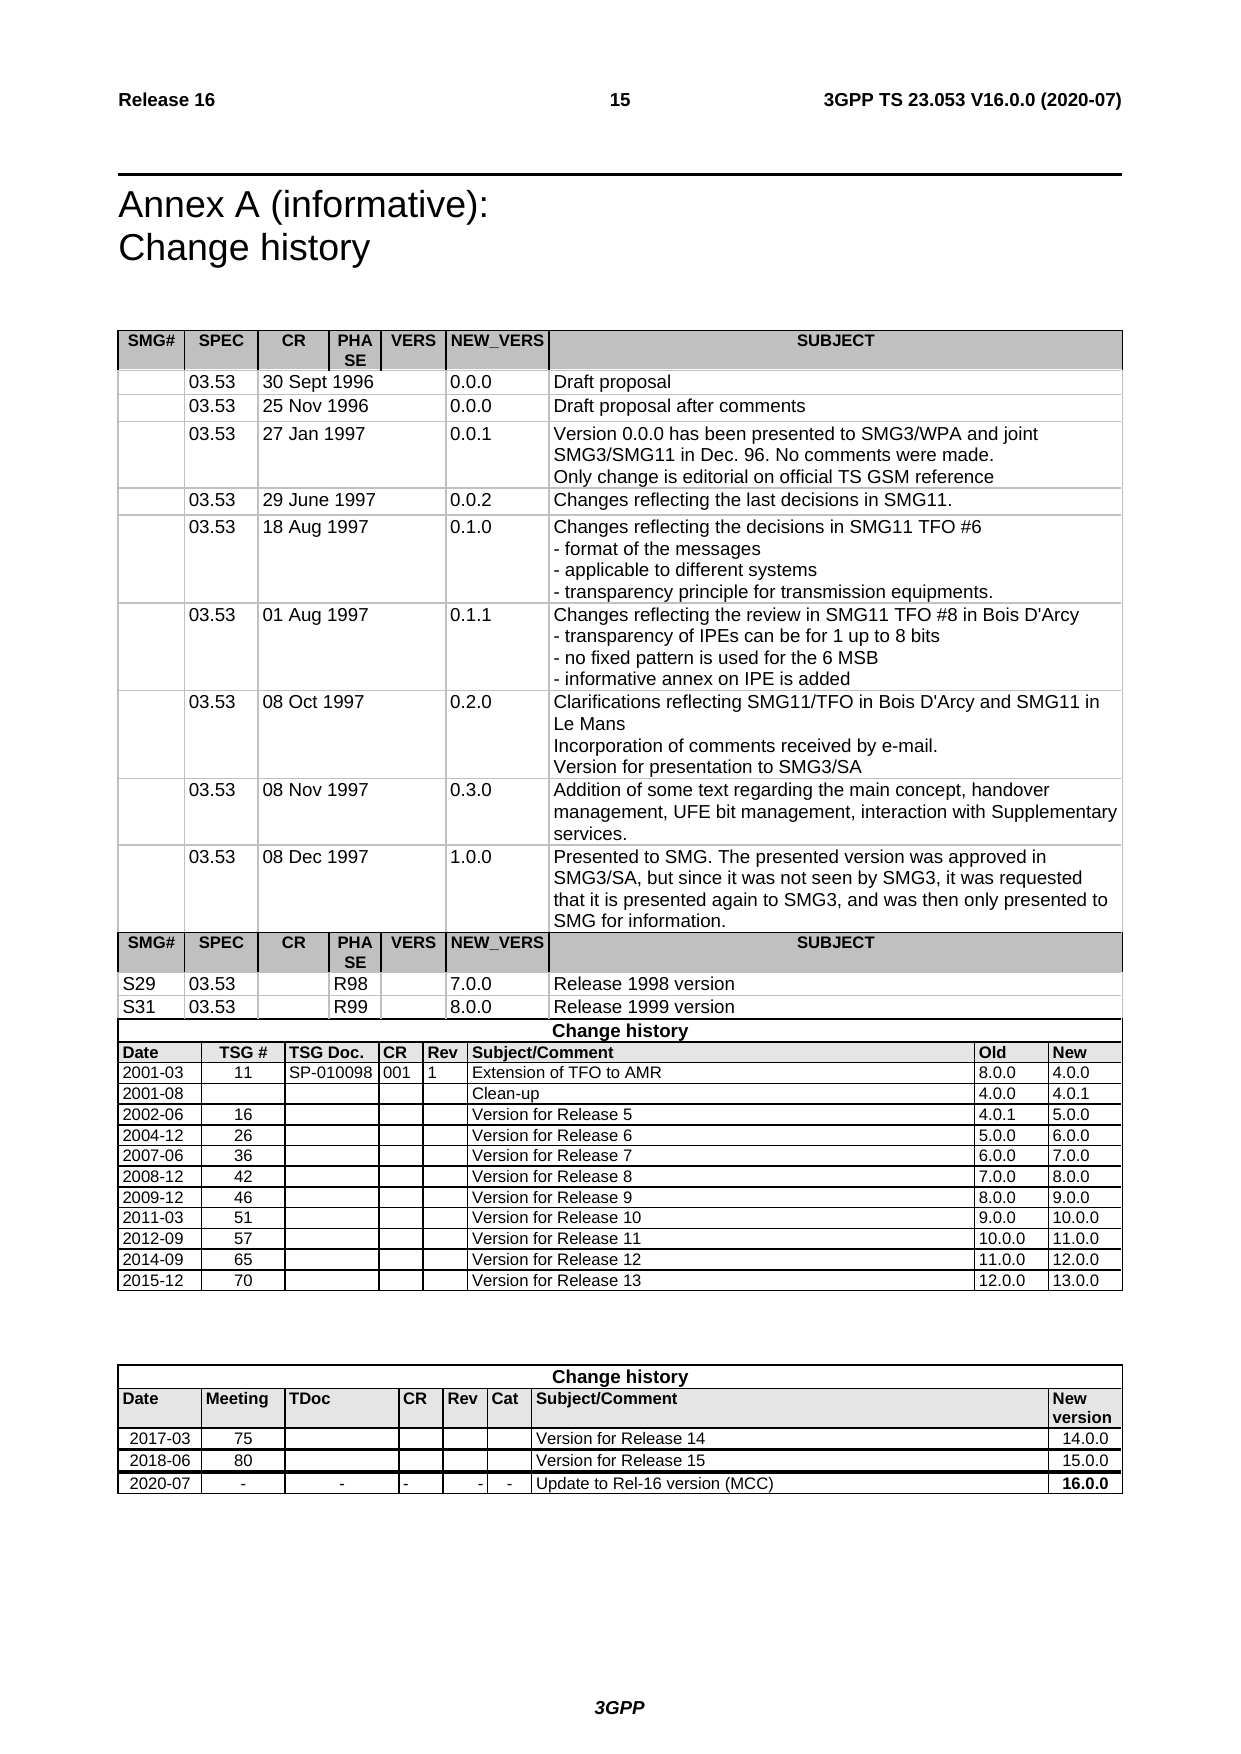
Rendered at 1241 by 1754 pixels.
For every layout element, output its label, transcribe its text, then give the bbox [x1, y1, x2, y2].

table_cell Meeting [202, 1389, 284, 1427]
table_cell Addition of some text regarding the main concept, handover management, UFE bit management, interaction with Supplementary services. [550, 778, 1122, 844]
table_cell 11.0.0 [1049, 1228, 1122, 1248]
table_cell [424, 1188, 467, 1207]
table_cell 8.0.0 [975, 1188, 1048, 1207]
table_cell Version for Release 8 [468, 1167, 974, 1186]
table_cell 8.0.0 [975, 1063, 1048, 1082]
table_cell 2012-09 [119, 1229, 201, 1248]
table_cell NEW_VERS [447, 933, 548, 972]
table_cell New [1049, 1041, 1122, 1062]
table_cell [380, 1084, 422, 1103]
table_cell [424, 1250, 467, 1269]
table_cell Release 1998 version [550, 972, 1122, 995]
table_cell Update to Rel-16 version (MCC) [532, 1474, 1048, 1493]
table_cell 36 [202, 1146, 284, 1165]
table_cell CR [400, 1389, 442, 1427]
table_cell 0.0.1 [447, 422, 548, 487]
table_cell Clean-up [468, 1084, 974, 1103]
table_cell Version for Release 14 [532, 1429, 1048, 1448]
table_cell 6.0.0 [975, 1146, 1048, 1165]
table_cell 42 [202, 1167, 284, 1186]
table_cell Clarifications reflecting SMG11/TFO in Bois D'Arcy and SMG11 in Le Mans Incorporation of comments received by e-mail. Version for presentation to SMG3/SA [550, 690, 1122, 778]
table_cell [424, 1271, 467, 1290]
table_cell [259, 973, 328, 995]
table_cell [286, 1429, 398, 1448]
table_cell Cat [488, 1389, 531, 1427]
table_cell [424, 1105, 467, 1124]
table_cell 0.1.1 [447, 604, 548, 690]
table_cell Old [975, 1043, 1048, 1062]
table_cell 9.0.0 [1049, 1186, 1122, 1207]
table_cell 2007-06 [119, 1146, 201, 1165]
table_cell 0.0.0 [447, 395, 548, 421]
table_cell [424, 1208, 467, 1227]
table_cell 0.3.0 [447, 779, 548, 844]
table_cell SMG# [119, 933, 184, 972]
table_header PHASE [330, 331, 380, 369]
table_cell 03.53 [185, 973, 257, 995]
table_cell 01 Aug 1997 [259, 604, 445, 690]
table_cell 4.0.0 [975, 1084, 1048, 1103]
table_cell [286, 1271, 378, 1290]
table_cell 9.0.0 [975, 1208, 1048, 1227]
table_cell 13.0.0 [1049, 1269, 1122, 1290]
table_cell [286, 1188, 378, 1207]
table_cell Rev [444, 1389, 487, 1427]
table_cell 57 [202, 1229, 284, 1248]
table_cell CR [380, 1043, 422, 1062]
table_cell [119, 422, 184, 487]
table_header NEW_VERS [447, 331, 548, 369]
table_cell 11 [202, 1063, 284, 1082]
table_cell 08 Dec 1997 [259, 846, 445, 932]
table_cell [380, 1250, 422, 1269]
table_cell 10.0.0 [975, 1229, 1048, 1248]
table_cell Version for Release 10 [468, 1208, 974, 1227]
table_cell 4.0.1 [975, 1105, 1048, 1124]
table_cell 30 Sept 1996 [259, 371, 445, 394]
table_cell TDoc [286, 1389, 398, 1427]
subtitle Annex A (informative): Change history [118, 176, 1122, 268]
table_cell [380, 1271, 422, 1290]
table_cell 6.0.0 [1049, 1124, 1122, 1144]
table_cell [286, 1451, 398, 1470]
table_cell 4.0.1 [1049, 1083, 1122, 1103]
table_cell 2018-06 [119, 1451, 201, 1470]
table_cell 0.0.2 [447, 489, 548, 514]
table_cell Version for Release 7 [468, 1146, 974, 1165]
table_cell [119, 489, 184, 514]
table_cell 2004-12 [119, 1126, 201, 1144]
table_header Change history [119, 1366, 1122, 1387]
table_cell 08 Nov 1997 [259, 779, 445, 844]
table_cell [259, 996, 328, 1018]
table_cell 2014-09 [119, 1250, 201, 1269]
table_cell New version [1049, 1388, 1122, 1427]
table_cell 27 Jan 1997 [259, 422, 445, 487]
table_cell 03.53 [185, 371, 257, 394]
table_cell [286, 1105, 378, 1124]
table_cell - [202, 1474, 284, 1493]
table_cell Date [119, 1043, 201, 1062]
table_cell [119, 846, 184, 932]
table_cell [380, 1188, 422, 1207]
table_cell 16.0.0 [1049, 1470, 1122, 1493]
table_cell R98 [330, 973, 380, 995]
table_cell [286, 1084, 378, 1103]
table_cell 7.0.0 [975, 1167, 1048, 1186]
table_cell SPEC [185, 933, 257, 972]
table_cell 12.0.0 [975, 1271, 1048, 1290]
table_cell 2002-06 [119, 1105, 201, 1124]
table_cell [119, 779, 184, 844]
table_cell 0.0.0 [447, 371, 548, 394]
table_cell 2020-07 [119, 1474, 201, 1493]
table_cell 51 [202, 1208, 284, 1227]
table_header SMG# [119, 331, 184, 369]
table_cell SUBJECT [550, 932, 1122, 972]
table_cell [424, 1146, 467, 1165]
table_cell Version for Release 13 [468, 1271, 974, 1290]
table_cell 4.0.0 [1049, 1062, 1122, 1082]
table_cell SP-010098 [286, 1063, 378, 1082]
table_cell [286, 1146, 378, 1165]
table_cell 2017-03 [119, 1429, 201, 1448]
table_cell [380, 1208, 422, 1227]
table_cell 15.0.0 [1049, 1448, 1122, 1470]
table_cell [400, 1451, 442, 1470]
table_cell [382, 973, 445, 995]
table_cell Change history [119, 1018, 1122, 1041]
table_cell [202, 1084, 284, 1103]
table_cell - [400, 1474, 442, 1493]
table_cell 03.53 [185, 604, 257, 690]
table_cell 70 [202, 1271, 284, 1290]
table_cell Changes reflecting the decisions in SMG11 TFO #6 - format of the messages - applicable to different systems - transparency principle for transmission equipments. [550, 514, 1122, 602]
table_cell [286, 1167, 378, 1186]
table_cell 2015-12 [119, 1271, 201, 1290]
table_cell [488, 1451, 531, 1470]
table_cell Version for Release 12 [468, 1250, 974, 1269]
table_cell PHASE [330, 933, 380, 972]
table_cell Subject/Comment [532, 1389, 1048, 1427]
table_cell 2009-12 [119, 1188, 201, 1207]
table_cell 7.0.0 [1049, 1145, 1122, 1165]
table_cell 7.0.0 [447, 973, 548, 995]
table_cell 1 [424, 1063, 467, 1082]
table_cell [286, 1250, 378, 1269]
table_cell Version for Release 6 [468, 1126, 974, 1144]
table_cell Extension of TFO to AMR [468, 1063, 974, 1082]
table_cell 5.0.0 [1049, 1103, 1122, 1124]
table_cell [119, 371, 184, 394]
table_cell 1.0.0 [447, 846, 548, 932]
table_cell - [444, 1474, 487, 1493]
table_cell - [488, 1474, 531, 1493]
table_cell 03.53 [185, 996, 257, 1018]
table_cell 001 [380, 1063, 422, 1082]
table_cell Version for Release 15 [532, 1451, 1048, 1470]
table_cell [444, 1429, 487, 1448]
table_cell Version for Release 9 [468, 1188, 974, 1207]
table_cell VERS [382, 933, 445, 972]
table_cell Changes reflecting the last decisions in SMG11. [550, 487, 1122, 514]
table_cell [424, 1167, 467, 1186]
table_cell 25 Nov 1996 [259, 395, 445, 421]
table_cell 14.0.0 [1049, 1427, 1122, 1448]
table_cell [380, 1229, 422, 1248]
table_header SPEC [185, 331, 257, 369]
table_cell [119, 516, 184, 602]
table_cell Version for Release 5 [468, 1105, 974, 1124]
table_cell 8.0.0 [1049, 1165, 1122, 1186]
table_cell 75 [202, 1429, 284, 1448]
table_cell [119, 604, 184, 690]
table_cell [286, 1229, 378, 1248]
table_cell 65 [202, 1250, 284, 1269]
table_cell Presented to SMG. The presented version was approved in SMG3/SA, but since it was not seen by SMG3, it was requested that it is presented again to SMG3, and was then only presented to SMG for information. [550, 844, 1122, 932]
table_cell Date [119, 1389, 201, 1427]
table_cell 03.53 [185, 779, 257, 844]
table_cell 12.0.0 [1049, 1248, 1122, 1269]
table_cell [444, 1451, 487, 1470]
table_cell Draft proposal [550, 370, 1122, 394]
table_cell [424, 1126, 467, 1144]
table_cell 2001-08 [119, 1084, 201, 1103]
table_cell [424, 1229, 467, 1248]
table_cell CR [259, 933, 328, 972]
table_cell S29 [119, 973, 184, 995]
table_cell Draft proposal after comments [550, 394, 1122, 421]
table_header VERS [382, 331, 445, 369]
table_cell [286, 1208, 378, 1227]
table_cell [424, 1084, 467, 1103]
table_cell R99 [330, 996, 380, 1018]
table_cell [380, 1146, 422, 1165]
table_cell - [286, 1474, 398, 1493]
table_cell 03.53 [185, 422, 257, 487]
table_cell 03.53 [185, 691, 257, 778]
table_cell 2011-03 [119, 1208, 201, 1227]
table_cell [380, 1167, 422, 1186]
table_cell S31 [119, 996, 184, 1018]
table_cell 03.53 [185, 516, 257, 602]
table_cell [382, 996, 445, 1018]
table_cell 11.0.0 [975, 1250, 1048, 1269]
table_cell 2008-12 [119, 1167, 201, 1186]
table_cell 5.0.0 [975, 1126, 1048, 1144]
table_cell [400, 1429, 442, 1448]
table_cell 10.0.0 [1049, 1207, 1122, 1227]
table_cell 8.0.0 [447, 996, 548, 1018]
table_cell [380, 1126, 422, 1144]
table_cell 29 June 1997 [259, 489, 445, 514]
table_cell 03.53 [185, 489, 257, 514]
table_cell Subject/Comment [468, 1043, 974, 1062]
table_cell Version 0.0.0 has been presented to SMG3/WPA and joint SMG3/SMG11 in Dec. 96. No comments were made. Only change is editorial on official TS GSM reference [550, 421, 1122, 487]
table_cell 16 [202, 1105, 284, 1124]
table_cell Release 1999 version [550, 995, 1122, 1018]
table_cell 46 [202, 1188, 284, 1207]
table_cell Changes reflecting the review in SMG11 TFO #8 in Bois D'Arcy - transparency of IPEs can be for 1 up to 8 bits - no fixed pattern is used for the 6 MSB - informative annex on IPE is added [550, 602, 1122, 690]
table_cell TSG Doc. [286, 1043, 378, 1062]
table_cell 0.1.0 [447, 516, 548, 602]
table_cell 26 [202, 1126, 284, 1144]
table_cell TSG # [202, 1043, 284, 1062]
table_cell [488, 1429, 531, 1448]
table_cell 08 Oct 1997 [259, 691, 445, 778]
table_cell [119, 395, 184, 421]
table_cell 18 Aug 1997 [259, 516, 445, 602]
table_header SUBJECT [550, 331, 1122, 369]
table_cell 03.53 [185, 846, 257, 932]
table_cell Rev [424, 1043, 467, 1062]
table_cell Version for Release 11 [468, 1229, 974, 1248]
table_cell 80 [202, 1451, 284, 1470]
table_cell [119, 691, 184, 778]
table_cell 0.2.0 [447, 691, 548, 778]
table_cell 2001-03 [119, 1063, 201, 1082]
table_cell 03.53 [185, 395, 257, 421]
table_header CR [259, 331, 328, 369]
table_cell [380, 1105, 422, 1124]
table_cell [286, 1126, 378, 1144]
